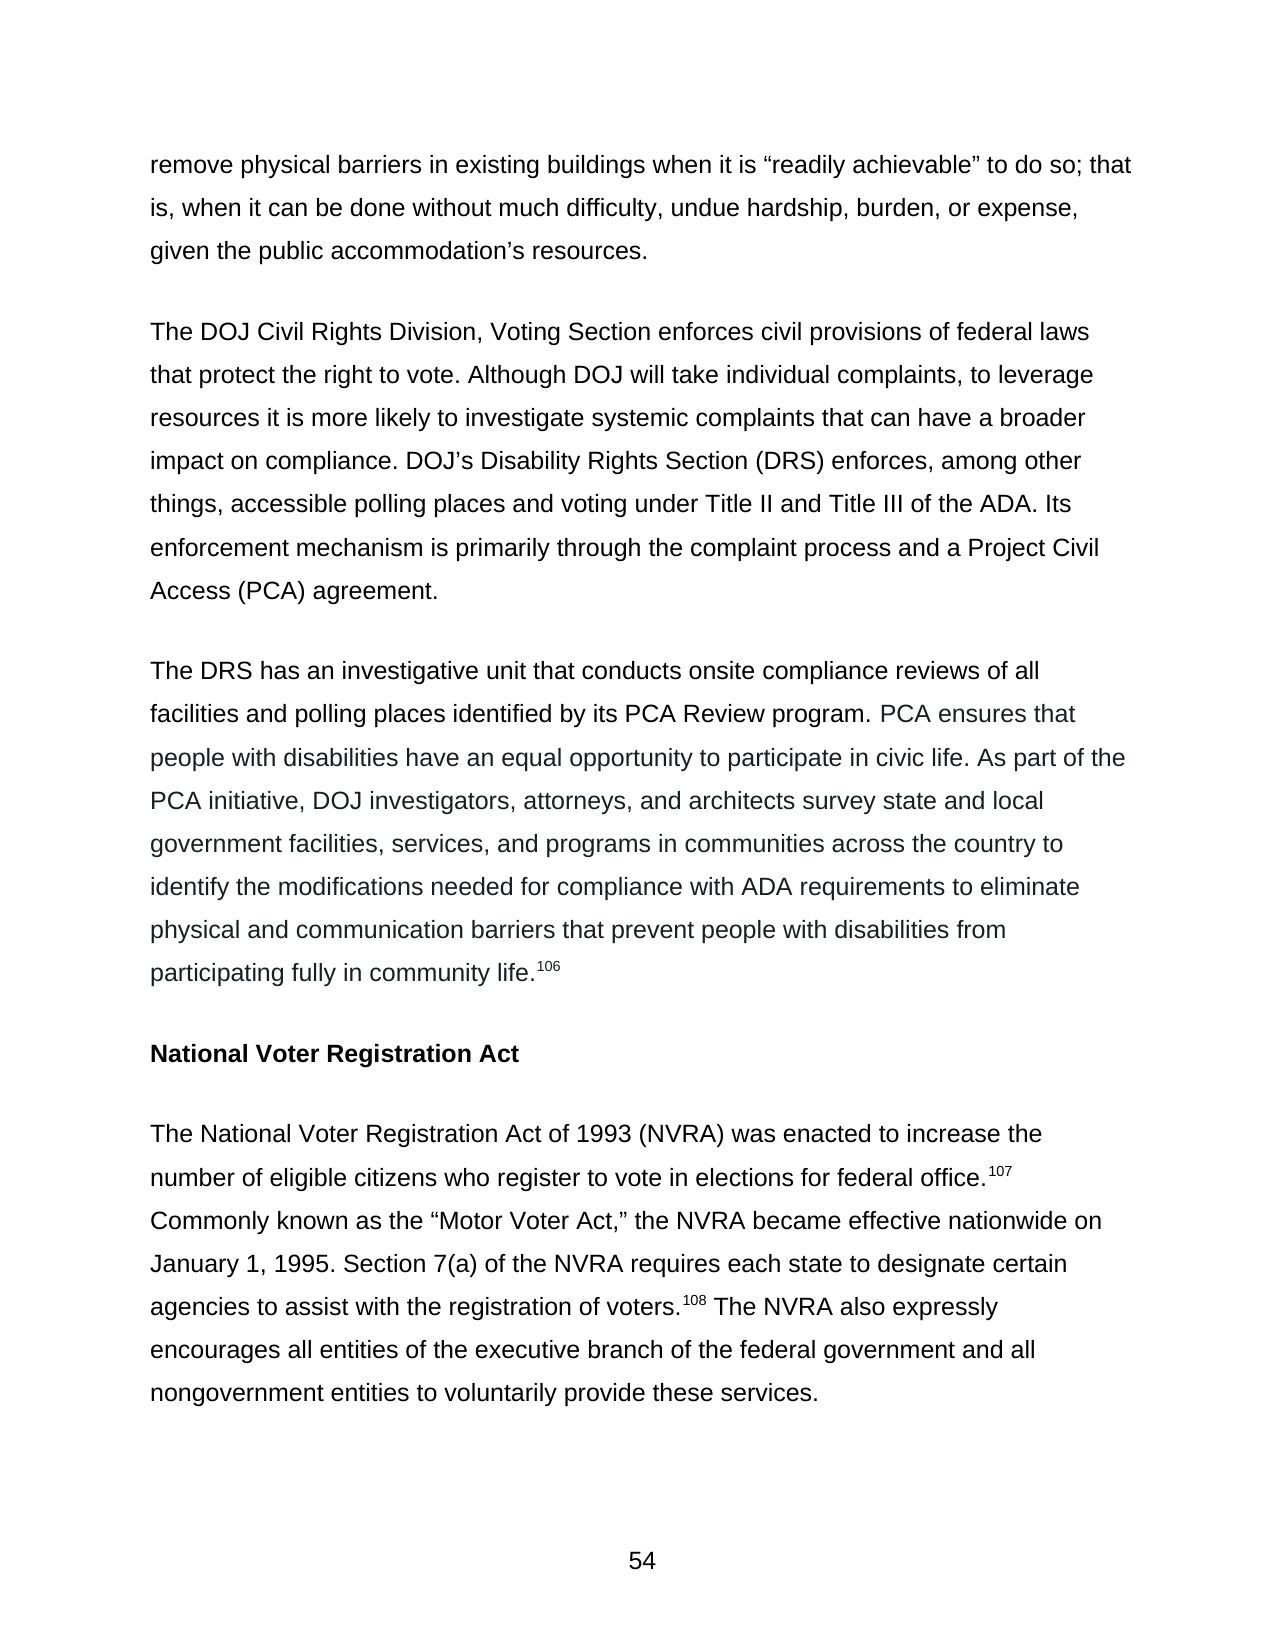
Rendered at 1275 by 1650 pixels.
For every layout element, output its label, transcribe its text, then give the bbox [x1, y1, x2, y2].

subtitle National Voter Registration Act [150, 1039, 1134, 1067]
text The DRS has an investigative unit that conducts onsite compliance reviews of all facilities and polling places identified by its PCA Review program. PCA ensures that people with disabilities have an equal opportunity to participate in civic life. As part of the PCA initiative, DOJ investigators, attorneys, and architects survey state and local government facilities, services, and programs in communities across the country to identify the modifications needed for compliance with ADA requirements to eliminate physical and communication barriers that prevent people with disabilities from participating fully in community life. [150, 656, 1134, 987]
text The DOJ Civil Rights Division, Voting Section enforces civil provisions of federal laws that protect the right to vote. Although DOJ will take individual complaints, to leverage resources it is more likely to investigate systemic complaints that can have a broader impact on compliance. DOJ’s Disability Rights Section (DRS) enforces, among other things, accessible polling places and voting under Title II and Title III of the ADA. Its enforcement mechanism is primarily through the complaint process and a Project Civil Access (PCA) agreement. [150, 317, 1134, 604]
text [150, 150, 1134, 265]
text The National Voter Registration Act of 1993 (NVRA) was enacted to increase the number of eligible citizens who register to vote in elections for federal office. Commonly known as the “Motor Voter Act,” the NVRA became effective nationwide on January 1, 1995. Section 7(a) of the NVRA requires each state to designate certain agencies to assist with the registration of voters. The NVRA also expressly encourages all entities of the executive branch of the federal government and all nongovernment entities to voluntarily provide these services. [150, 1119, 1134, 1407]
